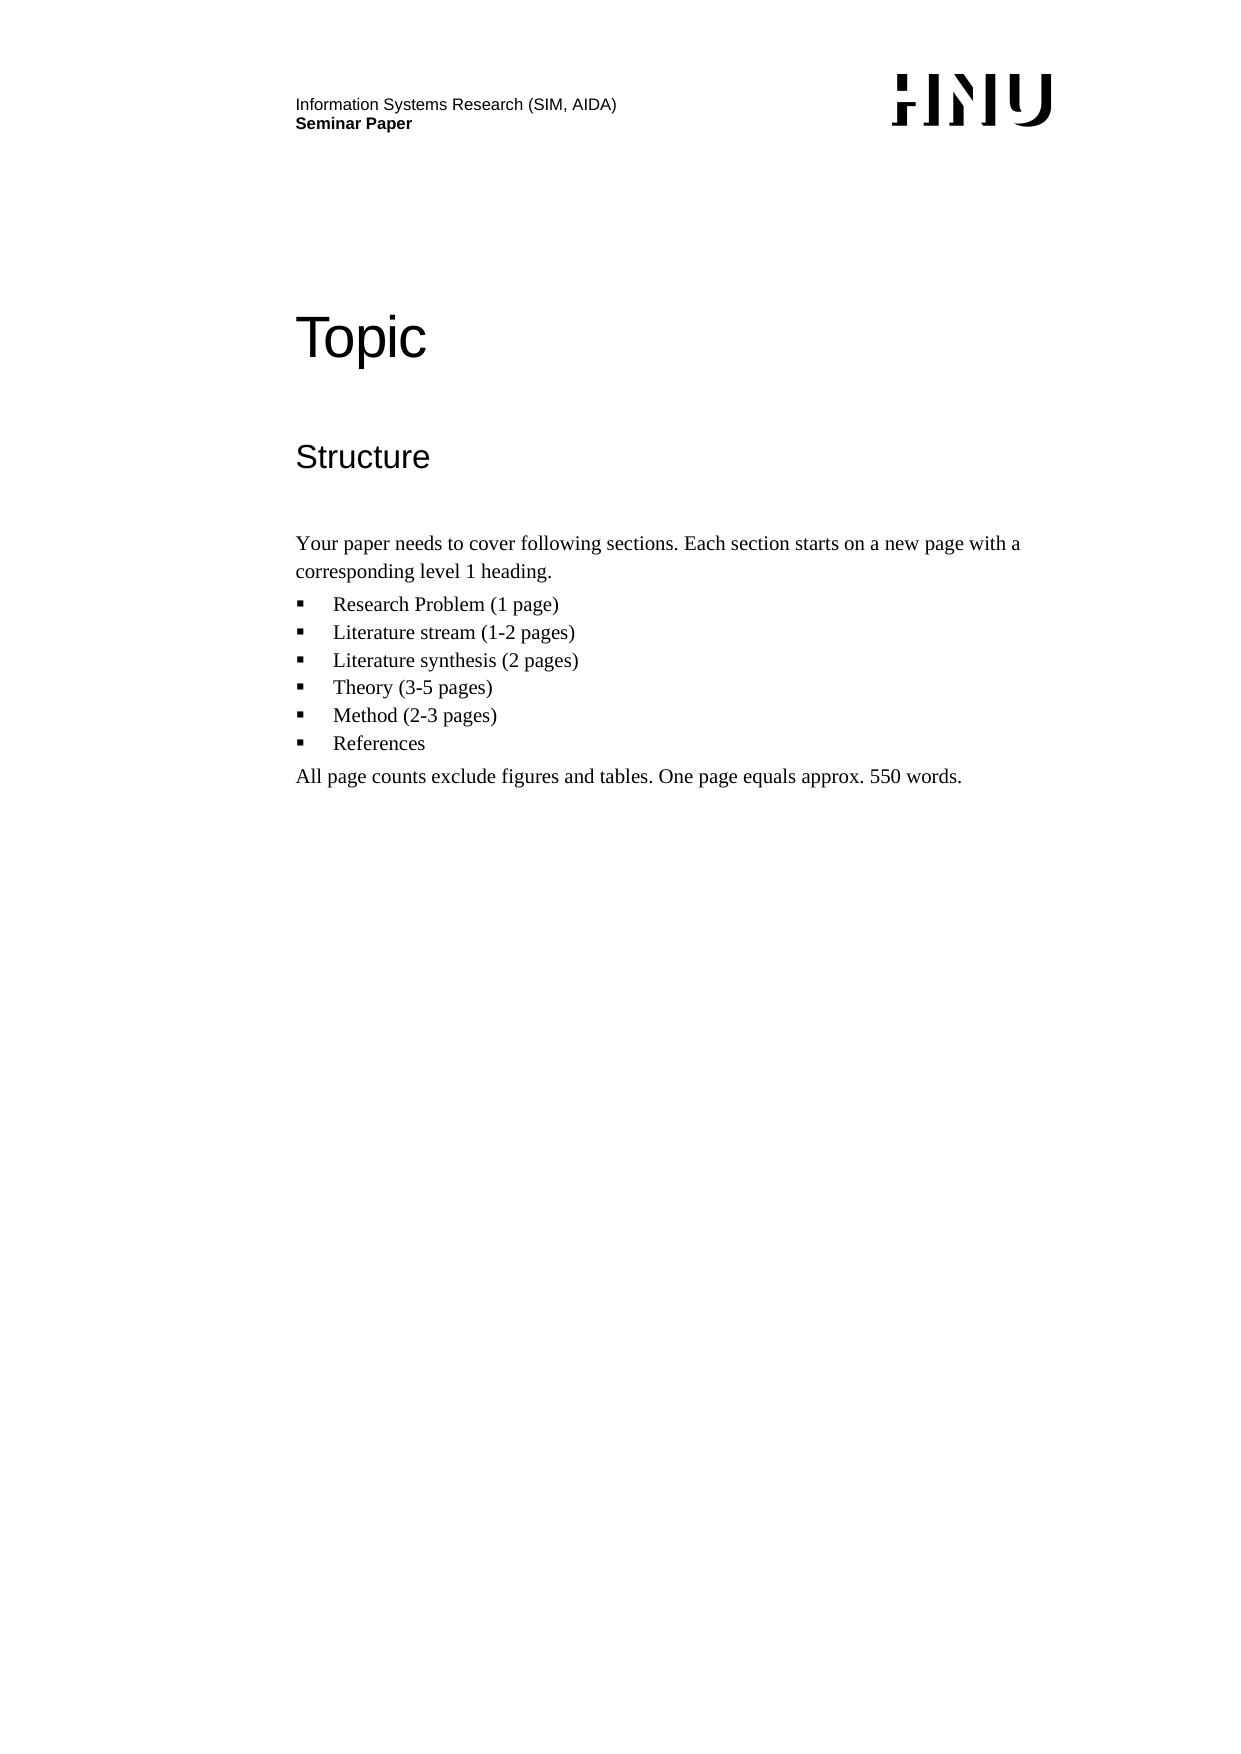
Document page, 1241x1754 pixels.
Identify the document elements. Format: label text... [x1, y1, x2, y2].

list Theory (3-5 pages) [295, 675, 1063, 699]
text Your paper needs to cover following sections. Each section starts on a new page with a corresponding level 1 heading. [295, 531, 1063, 583]
list Literature stream (1-2 pages) [295, 620, 1063, 644]
list Method (2-3 pages) [295, 703, 1063, 727]
text All page counts exclude figures and tables. One page equals approx. 550 words. [295, 764, 1063, 788]
title Topic [295, 303, 1063, 370]
list Literature synthesis (2 pages) [295, 648, 1063, 672]
subtitle Structure [295, 437, 1063, 475]
list Research Problem (1 page) [295, 592, 1063, 616]
list References [295, 730, 1063, 754]
picture [891, 74, 1052, 129]
